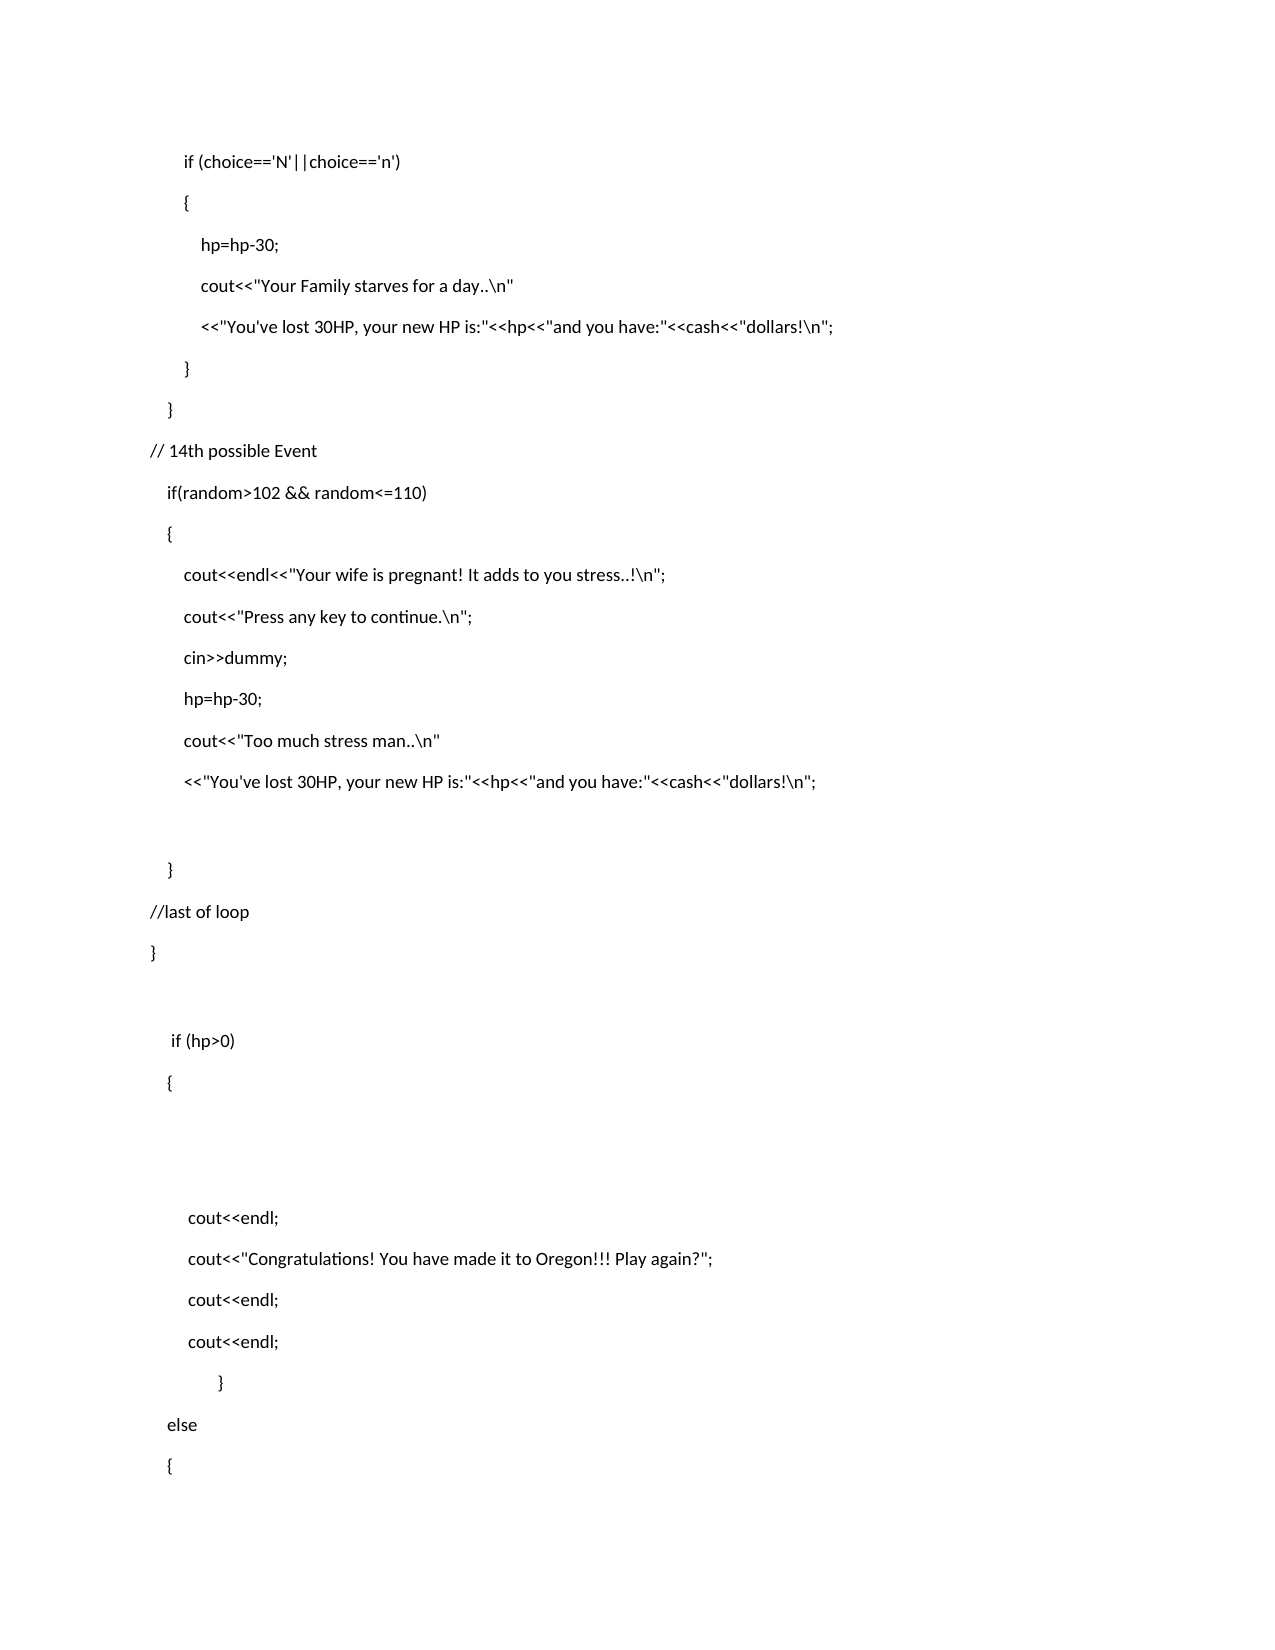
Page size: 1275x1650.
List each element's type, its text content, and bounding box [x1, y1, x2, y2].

text cout<<"Your Family starves for a day..\n" [150, 274, 1125, 297]
text { [150, 522, 1125, 545]
text hp=hp-30; [150, 688, 1125, 711]
text cout<<endl<<"Your wife is pregnant! It adds to you stress..!\n"; [150, 563, 1125, 586]
text } [150, 858, 1125, 881]
text cout<<endl; [150, 1206, 1125, 1229]
text <<"You've lost 30HP, your new HP is:"<<hp<<"and you have:"<<cash<<"dollars!\n"; [150, 770, 1125, 793]
text if (choice=='N'||choice=='n') [150, 150, 1125, 173]
text { [150, 1454, 1125, 1477]
text } [150, 357, 1125, 380]
text } [150, 398, 1125, 421]
text //last of loop [150, 900, 1125, 923]
text if(random>102 && random<=110) [150, 481, 1125, 504]
text hp=hp-30; [150, 233, 1125, 256]
text { [150, 191, 1125, 214]
text } [150, 941, 1125, 964]
text cout<<endl; [150, 1330, 1125, 1353]
text cout<<"Press any key to continue.\n"; [150, 605, 1125, 628]
text // 14th possible Event [150, 439, 1125, 462]
text else [150, 1413, 1125, 1436]
text cout<<"Too much stress man..\n" [150, 729, 1125, 752]
text } [150, 1371, 1125, 1394]
text if (hp>0) [150, 1029, 1125, 1052]
text cout<<endl; [150, 1289, 1125, 1312]
text cout<<"Congratulations! You have made it to Oregon!!! Play again?"; [150, 1247, 1125, 1270]
text { [150, 1071, 1125, 1094]
text cin>>dummy; [150, 646, 1125, 669]
text <<"You've lost 30HP, your new HP is:"<<hp<<"and you have:"<<cash<<"dollars!\n"; [150, 315, 1125, 338]
